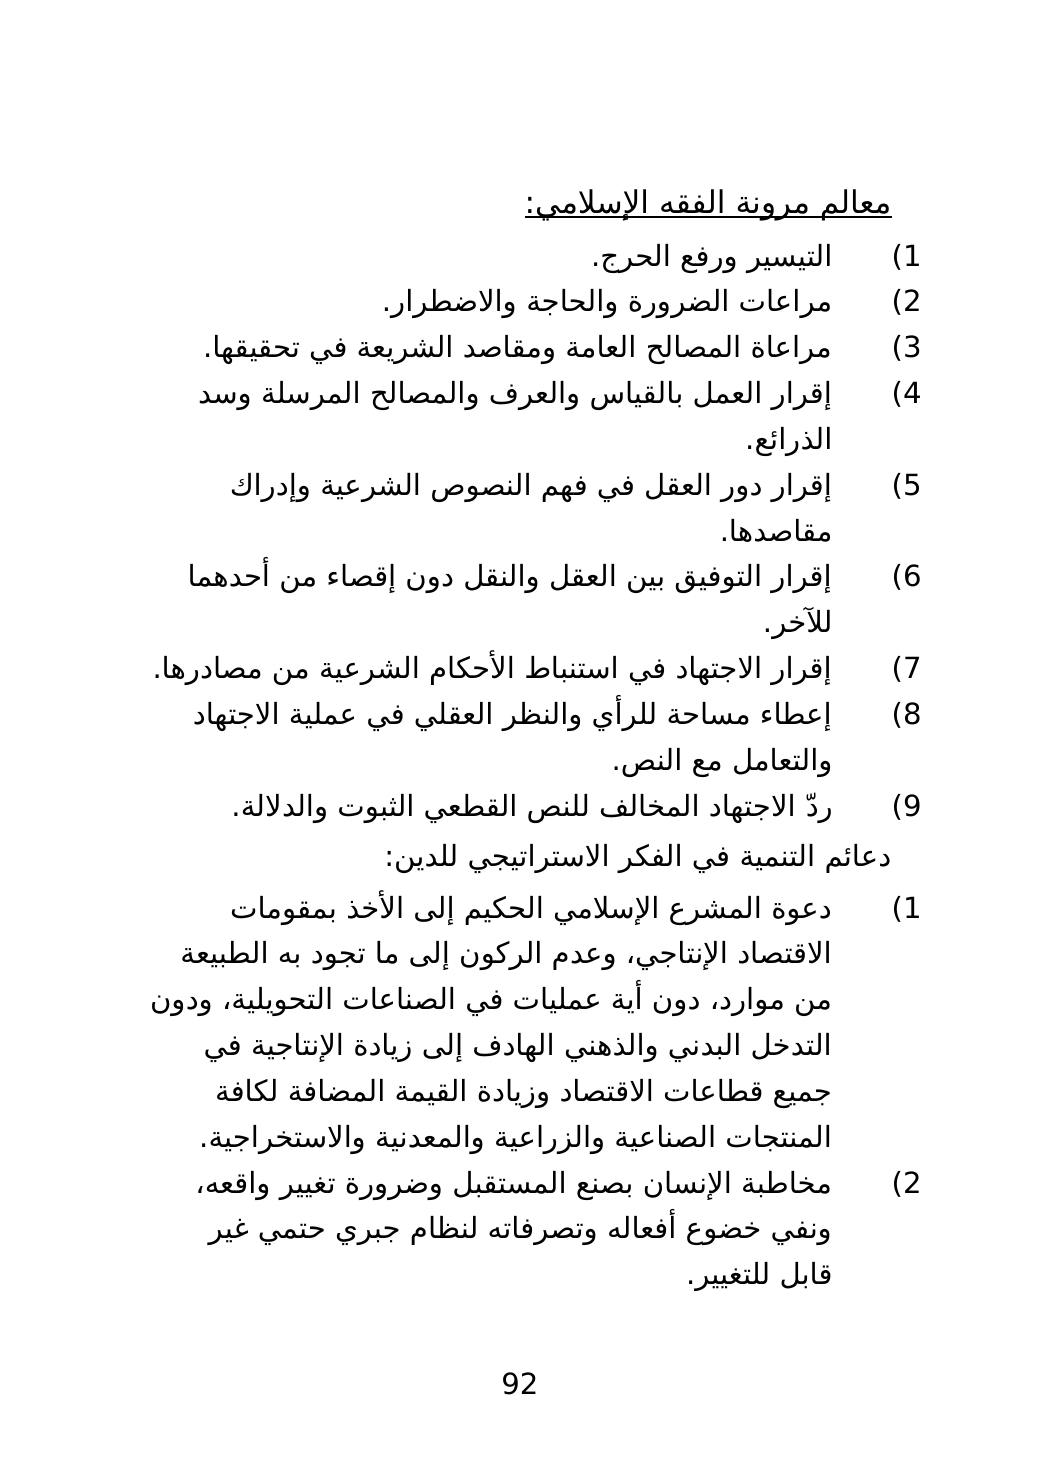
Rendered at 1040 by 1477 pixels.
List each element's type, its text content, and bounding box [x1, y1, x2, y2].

list مخاطبة الإنسان بصنع المستقبل وضرورة تغيير واقعه، ونفي خضوع أفعاله وتصرفاته لنظام جبري حتمي غير قابل للتغيير. [148, 1156, 892, 1294]
list ردّ الاجتهاد المخالف للنص القطعي الثبوت والدلالة. [148, 779, 892, 825]
list إقرار التوفيق بين العقل والنقل دون إقصاء من أحدهما للآخر. [148, 550, 892, 642]
list إقرار الاجتهاد في استنباط الأحكام الشرعية من مصادرها. [148, 642, 892, 688]
list مراعاة المصالح العامة ومقاصد الشريعة في تحقيقها. [148, 321, 892, 367]
subtitle معالم مرونة الفقه الإسلامي: [148, 177, 892, 223]
subtitle دعائم التنمية في الفكر الاستراتيجي للدين: [148, 829, 892, 875]
list إقرار العمل بالقياس والعرف والمصالح المرسلة وسد الذرائع. [148, 367, 892, 458]
list إعطاء مساحة للرأي والنظر العقلي في عملية الاجتهاد والتعامل مع النص. [148, 688, 892, 779]
list إقرار دور العقل في فهم النصوص الشرعية وإدراك مقاصدها. [148, 458, 892, 550]
list دعوة المشرع الإسلامي الحكيم إلى الأخذ بمقومات الاقتصاد الإنتاجي، وعدم الركون إلى ما تجود به الطبيعة من موارد، دون أية عمليات في الصناعات التحويلية، ودون التدخل البدني والذهني الهادف إلى زيادة الإنتاجية في جميع قطاعات الاقتصاد وزيادة القيمة المضافة لكافة المنتجات الصناعية والزراعية والمعدنية والاستخراجية. [148, 881, 892, 1156]
list التيسير ورفع الحرج. [148, 229, 892, 275]
list مراعات الضرورة والحاجة والاضطرار. [148, 275, 892, 321]
